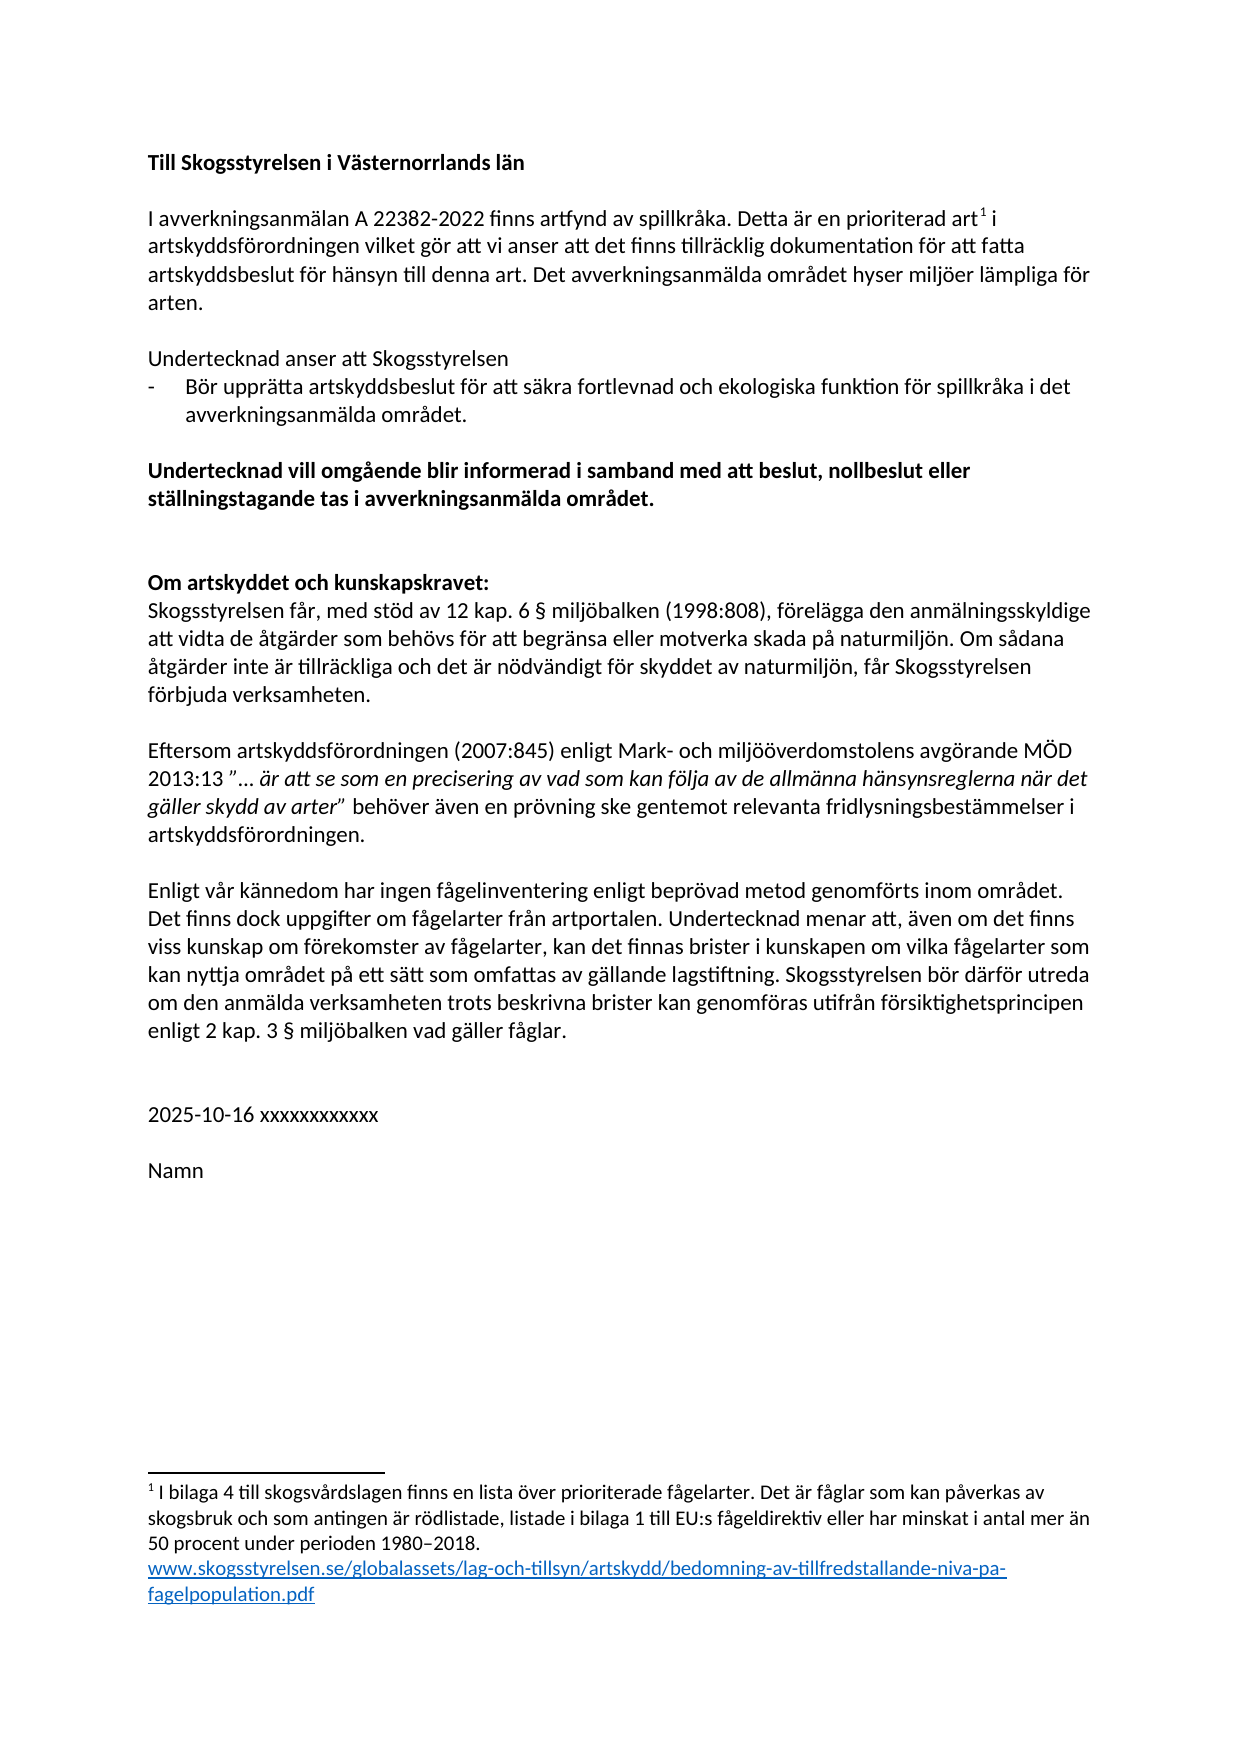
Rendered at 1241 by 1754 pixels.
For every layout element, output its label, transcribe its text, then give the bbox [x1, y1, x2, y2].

text Om artskyddet och kunskapskravet: [148, 568, 1093, 596]
text Undertecknad anser att Skogsstyrelsen [148, 344, 1093, 372]
text Skogsstyrelsen får, med stöd av 12 kap. 6 § miljöbalken (1998:808), förelägga den anmälningsskyldige att vidta de åtgärder som behövs för att begränsa eller motverka skada på naturmiljön. Om sådana åtgärder inte är tillräckliga och det är nödvändigt för skyddet av naturmiljön, får Skogsstyrelsen förbjuda verksamheten. [148, 596, 1093, 708]
text Undertecknad vill omgående blir informerad i samband med att beslut, nollbeslut eller ställningstagande tas i avverkningsanmälda området. [148, 456, 1093, 512]
list Bör upprätta artskyddsbeslut för att säkra fortlevnad och ekologiska funktion för spillkråka i det avverkningsanmälda området. [148, 372, 1093, 428]
text Enligt vår kännedom har ingen fågelinventering enligt beprövad metod genomförts inom området. Det finns dock uppgifter om fågelarter från artportalen. Undertecknad menar att, även om det finns viss kunskap om förekomster av fågelarter, kan det finnas brister i kunskapen om vilka fågelarter som kan nyttja området på ett sätt som omfattas av gällande lagstiftning. Skogsstyrelsen bör därför utreda om den anmälda verksamheten trots beskrivna brister kan genomföras utifrån försiktighetsprincipen enligt 2 kap. 3 § miljöbalken vad gäller fåglar. [148, 876, 1093, 1044]
text I avverkningsanmälan A 22382-2022 finns artfynd av spillkråka. Detta är en prioriterad art i artskyddsförordningen vilket gör att vi anser att det finns tillräcklig dokumentation för att fatta artskyddsbeslut för hänsyn till denna art. Det avverkningsanmälda området hyser miljöer lämpliga för arten. [148, 204, 1093, 316]
text Namn [148, 1156, 1093, 1184]
text 2025-10-16 xxxxxxxxxxxx [148, 1100, 1093, 1128]
text gäller skydd av arter” behöver även en prövning ske gentemot relevanta fridlysningsbestämmelser i artskyddsförordningen. [148, 792, 1093, 848]
text Eftersom artskyddsförordningen (2007:845) enligt Mark- och miljööverdomstolens avgörande MÖD 2013:13 ”… är att se som en precisering av vad som kan följa av de allmänna hänsynsreglerna när det [148, 736, 1093, 792]
text Till Skogsstyrelsen i Västernorrlands län [148, 148, 1093, 176]
